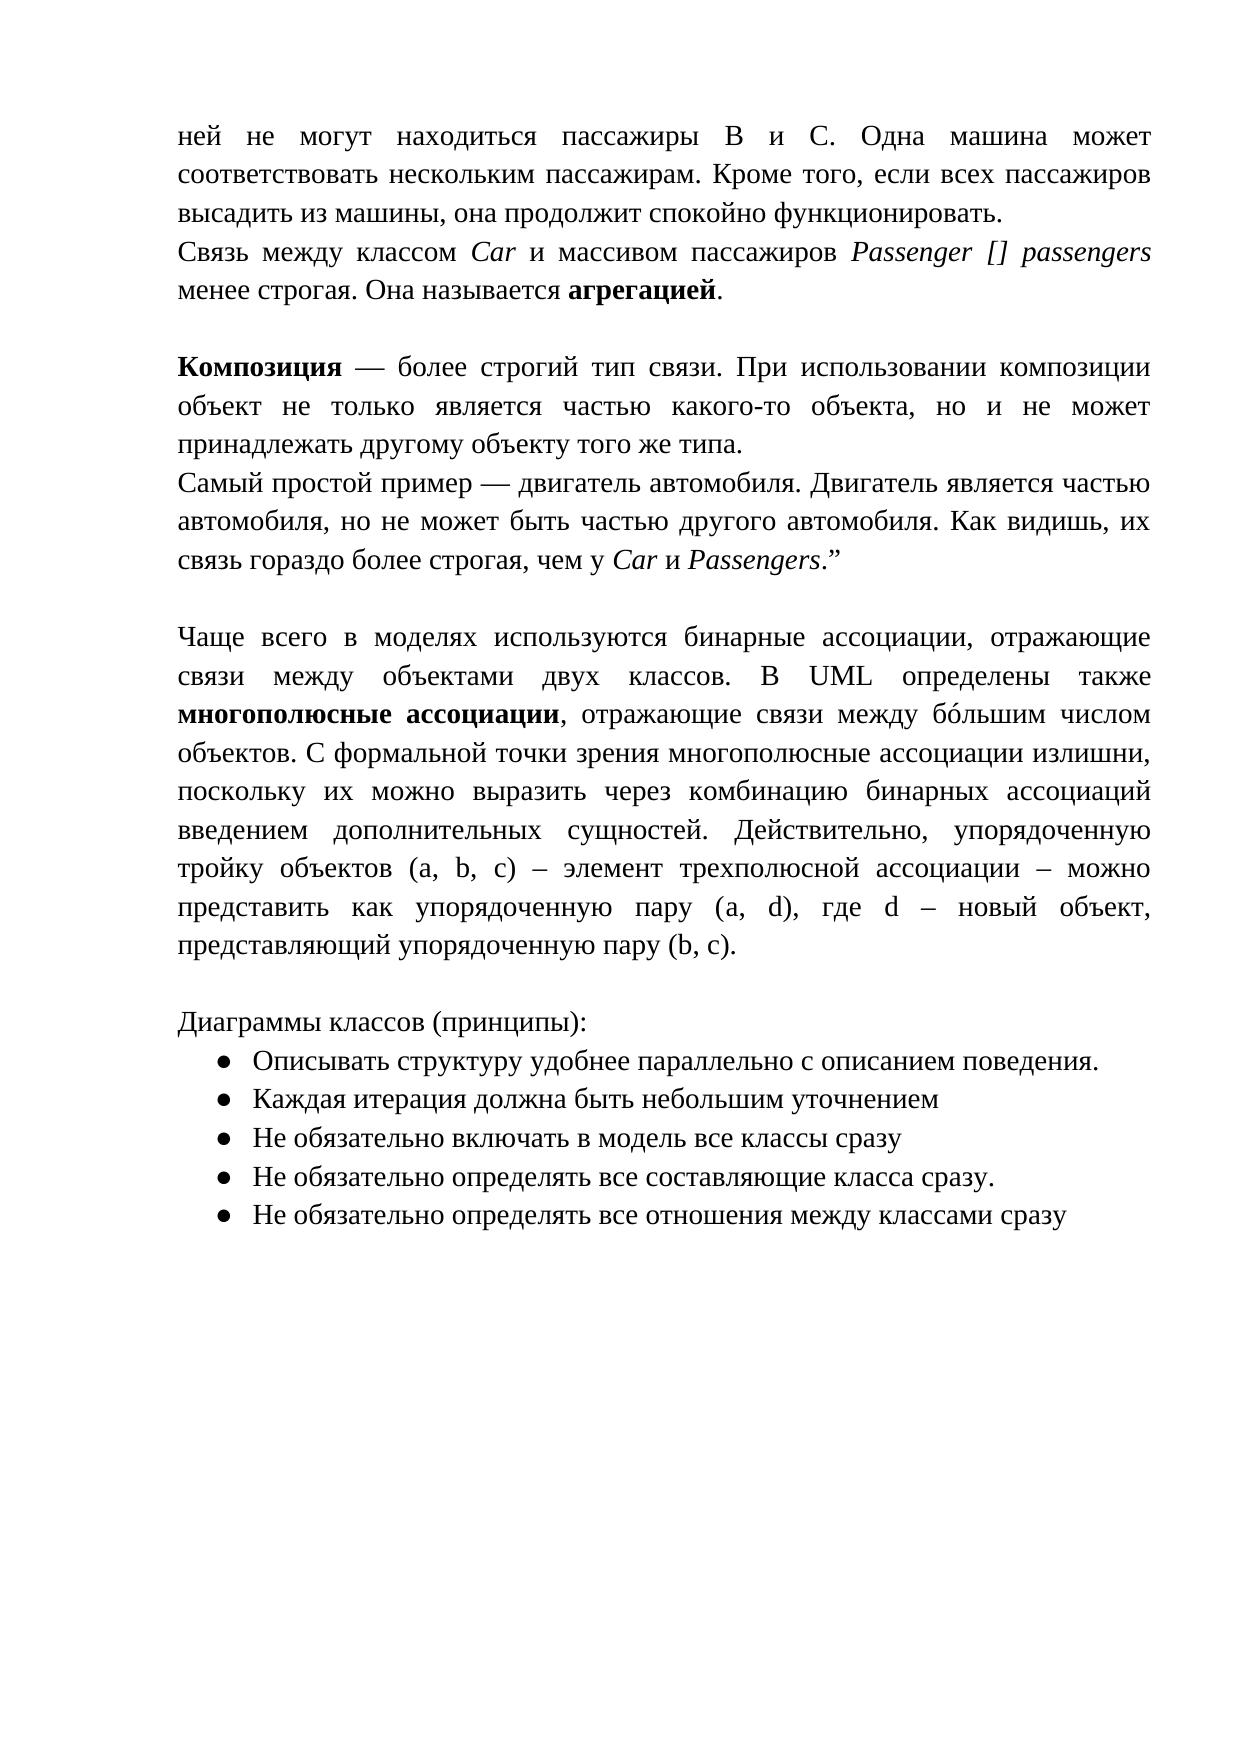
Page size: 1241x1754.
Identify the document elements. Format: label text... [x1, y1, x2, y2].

text Самый простой пример — двигатель автомобиля. Двигатель является частью автомобиля, но не может быть частью другого автомобиля. Как видишь, их связь гораздо более строгая, чем у Car и Passengers.” [177, 465, 1152, 576]
text Чаще всего в моделях используются бинарные ассоциации, отражающие связи между объектами двух классов. В UML определены также многополюсные ассоциации, отражающие связи между бóльшим числом объектов. С формальной точки зрения многополюсные ассоциации излишни, поскольку их можно выразить через комбинацию бинарных ассоциаций введением дополнительных сущностей. Действительно, упорядоченную тройку объектов (a, b, c) ‒ элемент трехполюсной ассоциации ‒ можно представить как упорядоченную пару (a, d), где d ‒ новый объект, представляющий упорядоченную пару (b, c). [177, 619, 1152, 961]
list Не обязательно включать в модель все классы сразу [215, 1120, 1152, 1154]
text Диаграммы классов (принципы): [177, 1004, 1152, 1038]
list Каждая итерация должна быть небольшим уточнением [215, 1082, 1152, 1115]
list Не обязательно определять все составляющие класса сразу. [215, 1159, 1152, 1192]
text Связь между классом Car и массивом пассажиров Passenger [] passengers менее строгая. Она называется агрегацией. [177, 234, 1152, 306]
list Описывать структуру удобнее параллельно с описанием поведения. [215, 1043, 1152, 1077]
list Не обязательно определять все отношения между классами сразу [215, 1197, 1152, 1231]
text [177, 118, 1152, 229]
text Композиция — более строгий тип связи. При использовании композиции объект не только является частью какого-то объекта, но и не может принадлежать другому объекту того же типа. [177, 349, 1152, 460]
